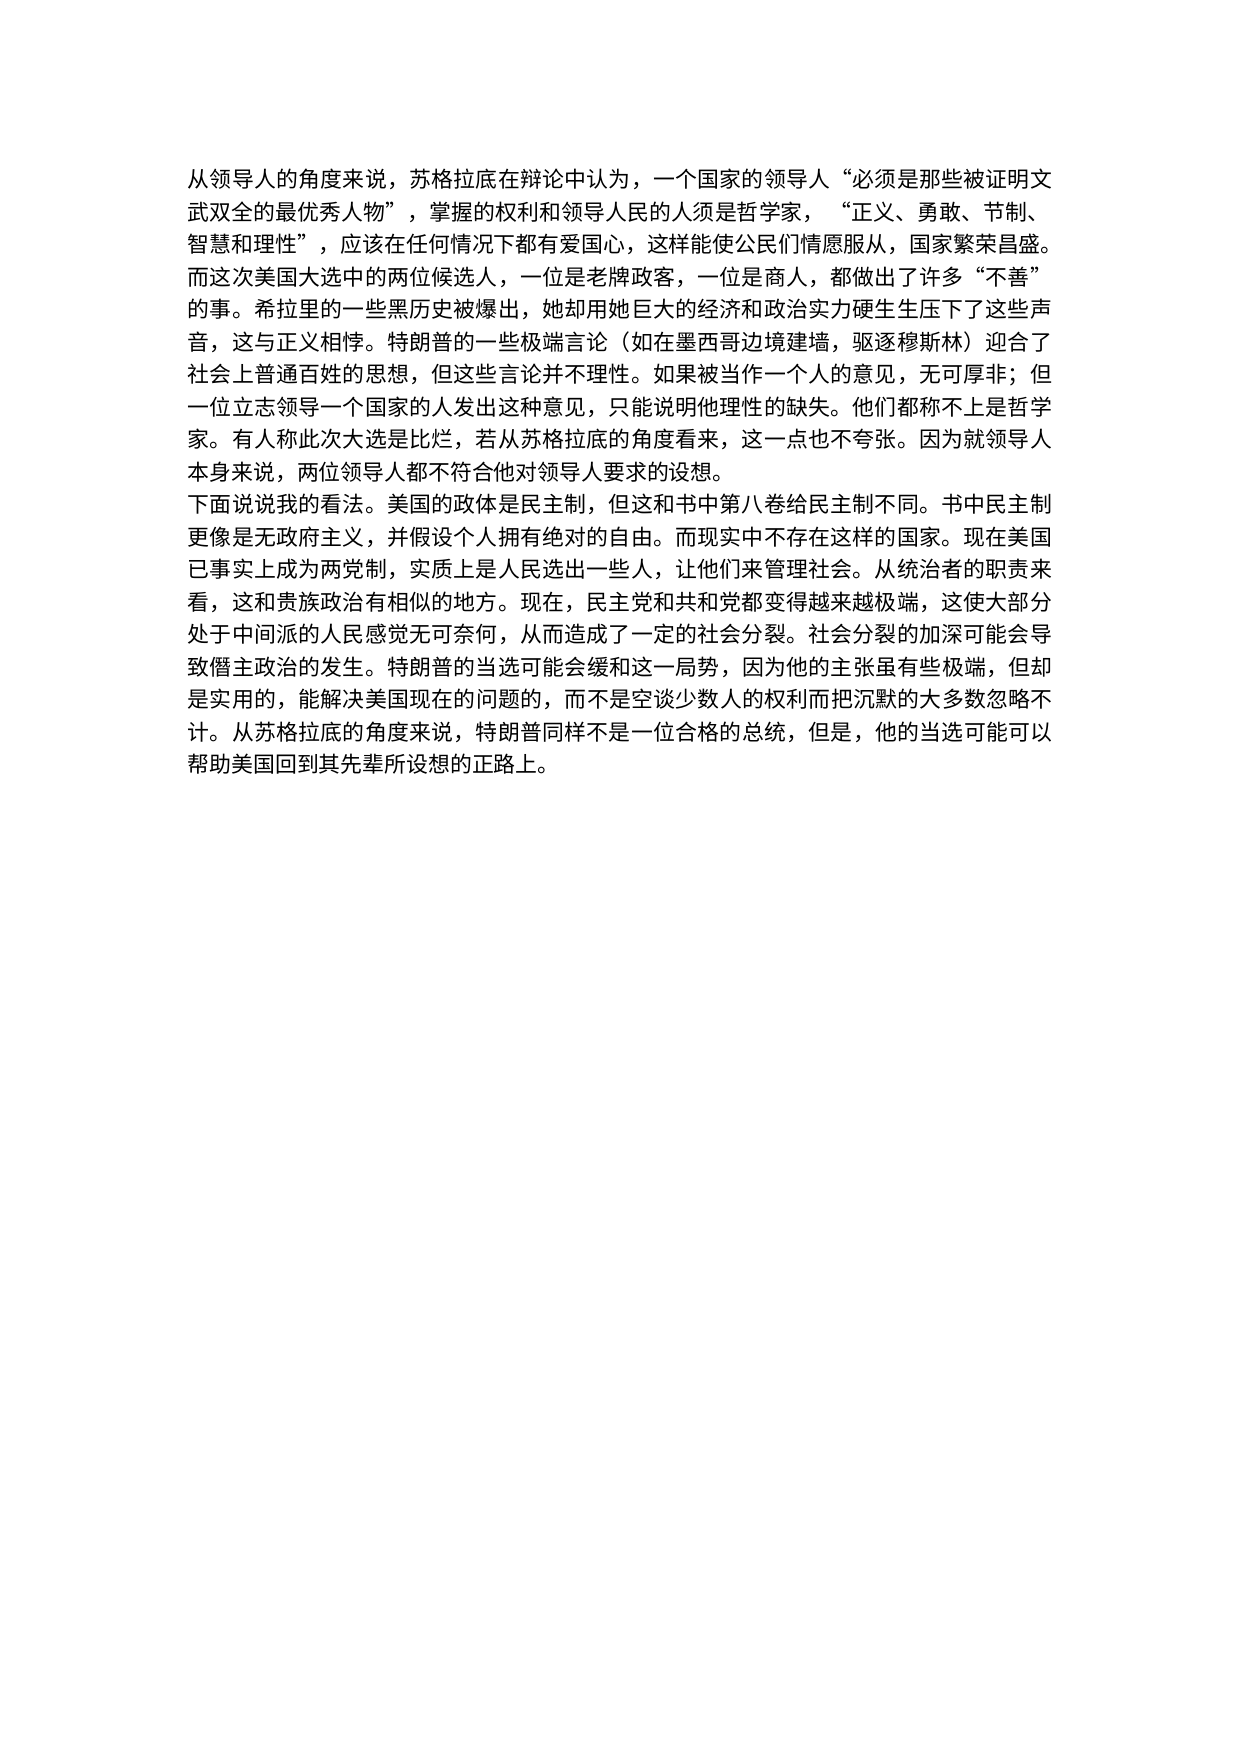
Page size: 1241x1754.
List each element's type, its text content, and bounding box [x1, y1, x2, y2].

text 下面说说我的看法。美国的政体是民主制，但这和书中第八卷给民主制不同。书中民主制更像是无政府主义，并假设个人拥有绝对的自由。而现实中不存在这样的国家。现在美国已事实上成为两党制，实质上是人民选出一些人，让他们来管理社会。从统治者的职责来看，这和贵族政治有相似的地方。现在，民主党和共和党都变得越来越极端，这使大部分处于中间派的人民感觉无可奈何，从而造成了一定的社会分裂。社会分裂的加深可能会导致僭主政治的发生。特朗普的当选可能会缓和这一局势，因为他的主张虽有些极端，但却是实用的，能解决美国现在的问题的，而不是空谈少数人的权利而把沉默的大多数忽略不计。从苏格拉底的角度来说，特朗普同样不是一位合格的总统，但是，他的当选可能可以帮助美国回到其先辈所设想的正路上。 [187, 487, 1053, 779]
text 从领导人的角度来说，苏格拉底在辩论中认为，一个国家的领导人“必须是那些被证明文武双全的最优秀人物”，掌握的权利和领导人民的人须是哲学家， “正义、勇敢、节制、智慧和理性”，应该在任何情况下都有爱国心，这样能使公民们情愿服从，国家繁荣昌盛。 [187, 162, 1053, 259]
text 而这次美国大选中的两位候选人，一位是老牌政客，一位是商人，都做出了许多“不善”的事。希拉里的一些黑历史被爆出，她却用她巨大的经济和政治实力硬生生压下了这些声音，这与正义相悖。特朗普的一些极端言论（如在墨西哥边境建墙，驱逐穆斯林）迎合了社会上普通百姓的思想，但这些言论并不理性。如果被当作一个人的意见，无可厚非；但一位立志领导一个国家的人发出这种意见，只能说明他理性的缺失。他们都称不上是哲学家。有人称此次大选是比烂，若从苏格拉底的角度看来，这一点也不夸张。因为就领导人本身来说，两位领导人都不符合他对领导人要求的设想。 [187, 259, 1053, 487]
